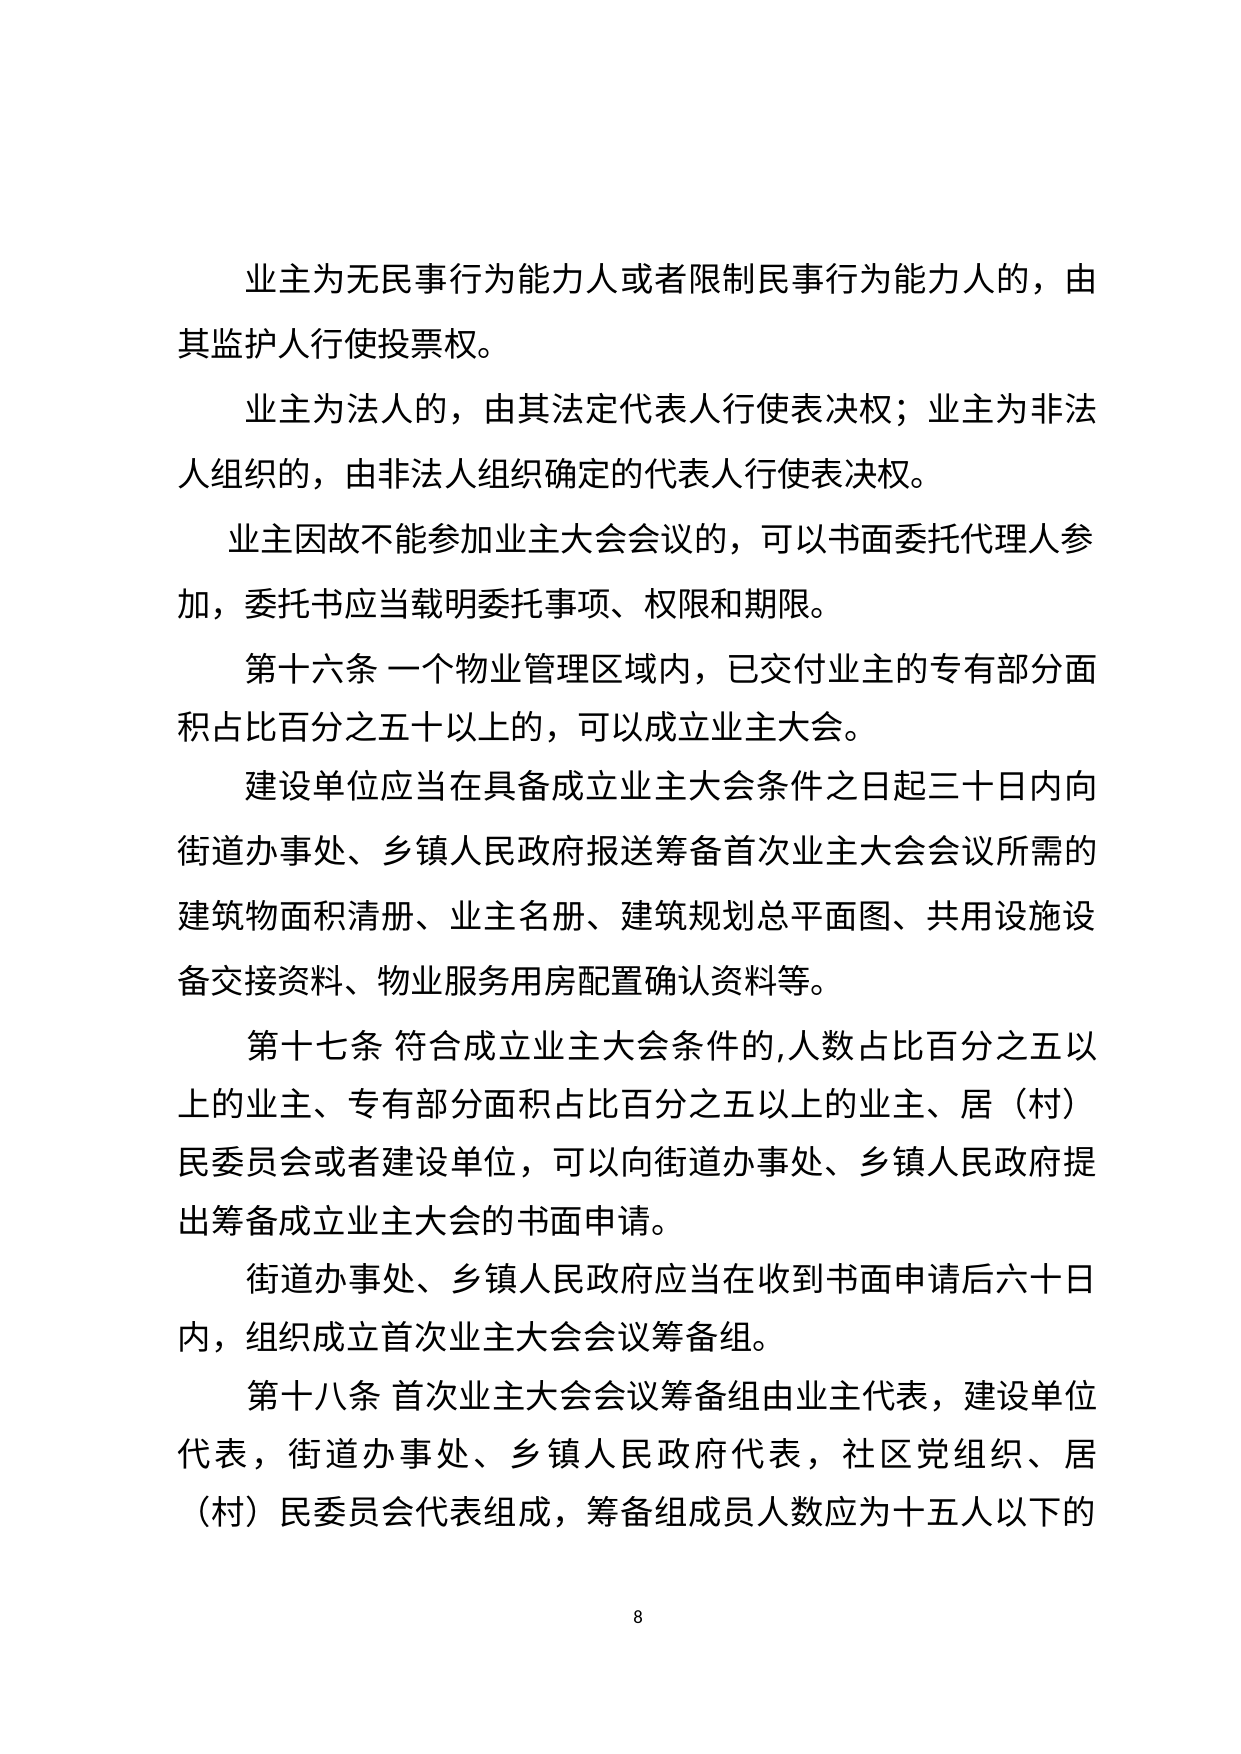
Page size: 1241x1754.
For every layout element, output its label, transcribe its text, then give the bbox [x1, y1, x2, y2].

text 第十六条 一个物业管理区域内，已交付业主的专有部分面积占比百分之五十以上的，可以成立业主大会。 [177, 635, 1098, 751]
text 建设单位应当在具备成立业主大会条件之日起三十日内向街道办事处、乡镇人民政府报送筹备首次业主大会会议所需的建筑物面积清册、业主名册、建筑规划总平面图、共用设施设备交接资料、物业服务用房配置确认资料等。 [177, 751, 1098, 1011]
text 第十七条 符合成立业主大会条件的,人数占比百分之五以上的业主、专有部分面积占比百分之五以上的业主、居（村）民委员会或者建设单位，可以向街道办事处、乡镇人民政府提出筹备成立业主大会的书面申请。 [177, 1011, 1098, 1245]
text 业主因故不能参加业主大会会议的，可以书面委托代理人参加，委托书应当载明委托事项、权限和期限。 [177, 505, 1098, 635]
text 业主为无民事行为能力人或者限制民事行为能力人的，由其监护人行使投票权。 [177, 245, 1098, 375]
text 街道办事处、乡镇人民政府应当在收到书面申请后六十日内，组织成立首次业主大会会议筹备组。 [177, 1245, 1098, 1361]
text 业主为法人的，由其法定代表人行使表决权；业主为非法人组织的，由非法人组织确定的代表人行使表决权。 [177, 375, 1098, 505]
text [177, 1361, 1098, 1536]
